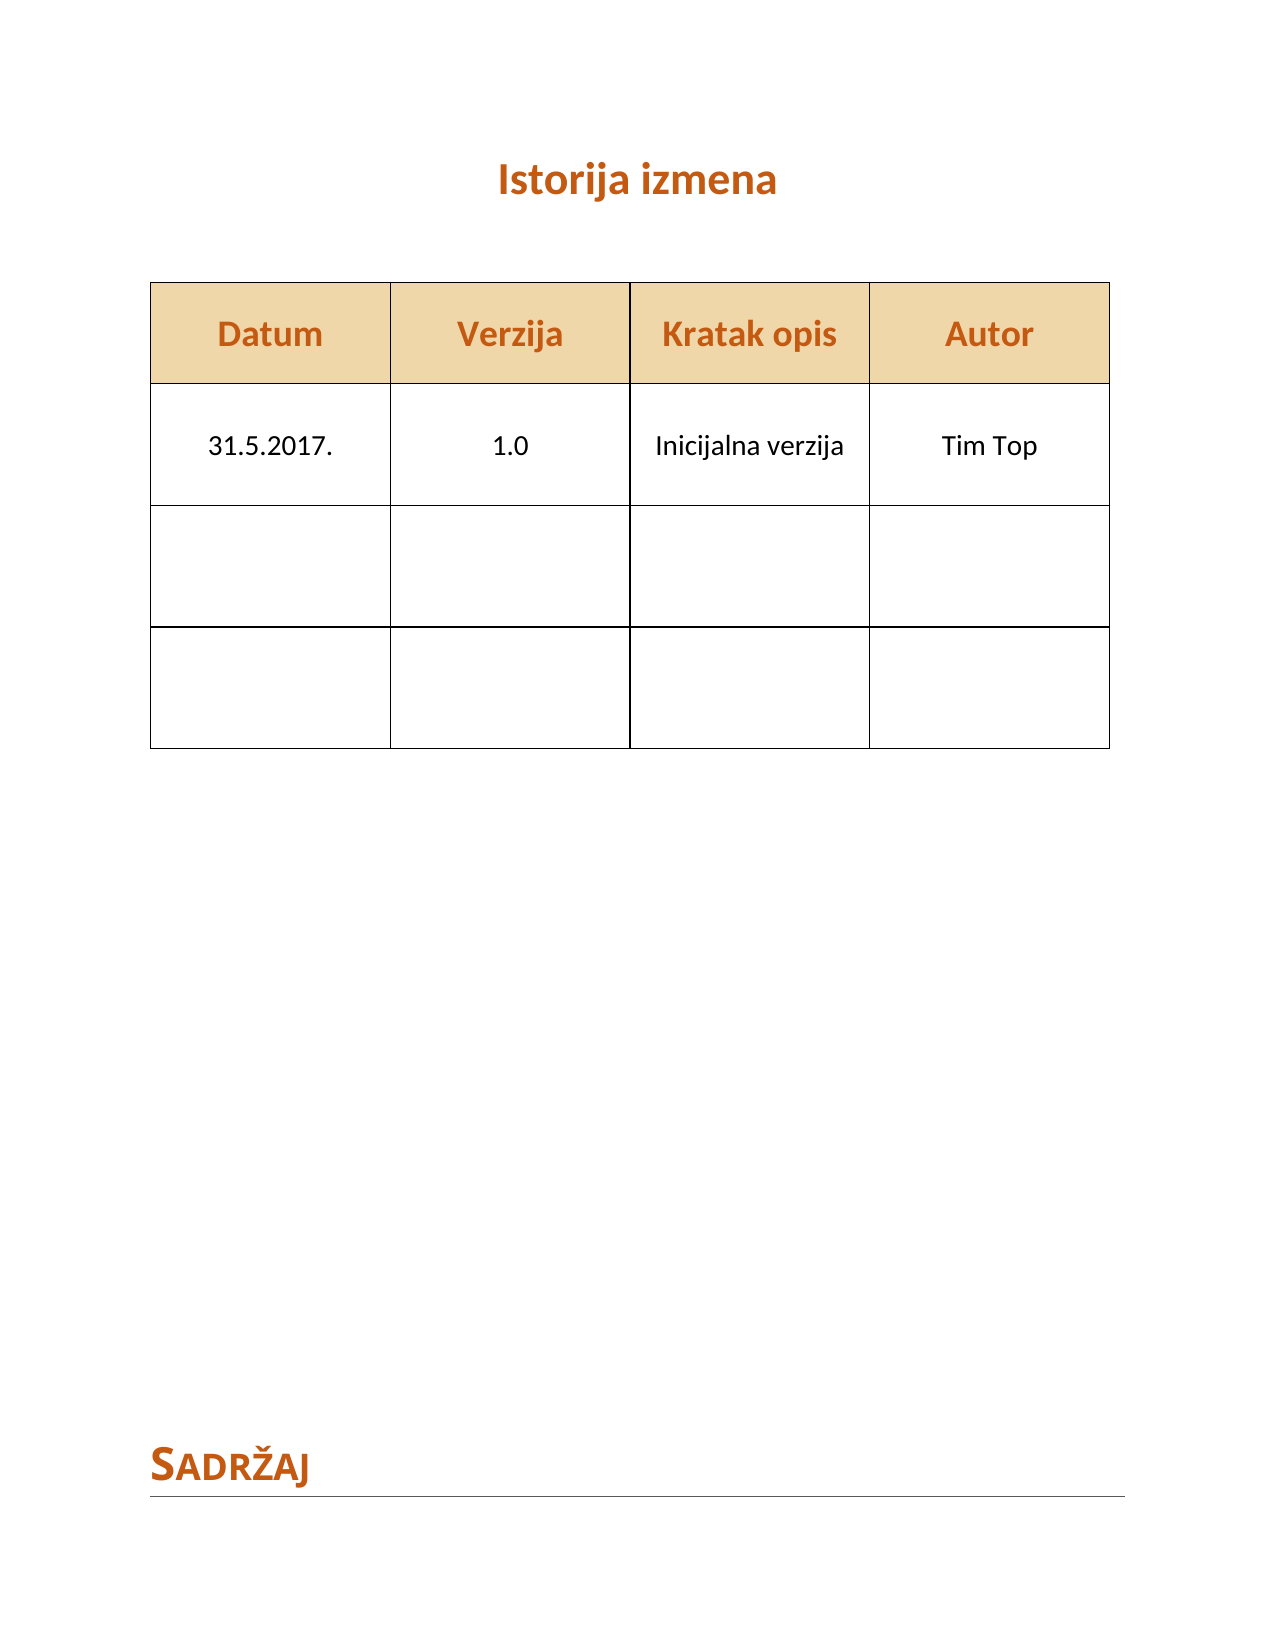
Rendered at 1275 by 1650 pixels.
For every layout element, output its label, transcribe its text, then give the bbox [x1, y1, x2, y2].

table_header Datum [151, 283, 390, 383]
table_cell Tim Top [870, 384, 1109, 505]
table_cell [631, 628, 869, 748]
table_cell [870, 628, 1109, 748]
table_cell [870, 506, 1109, 626]
table_cell Inicijalna verzija [631, 384, 869, 505]
table_header Verzija [391, 283, 629, 383]
table_cell [391, 628, 629, 748]
table_cell [391, 506, 629, 626]
table_cell 31.5.2017. [151, 384, 390, 505]
text Istorija izmena [150, 150, 1125, 206]
table_cell 1.0 [391, 384, 629, 505]
table_cell [151, 628, 390, 748]
table_header Autor [870, 283, 1109, 383]
table_cell [631, 506, 869, 626]
table_cell [151, 506, 390, 626]
table_header Kratak opis [631, 283, 869, 383]
